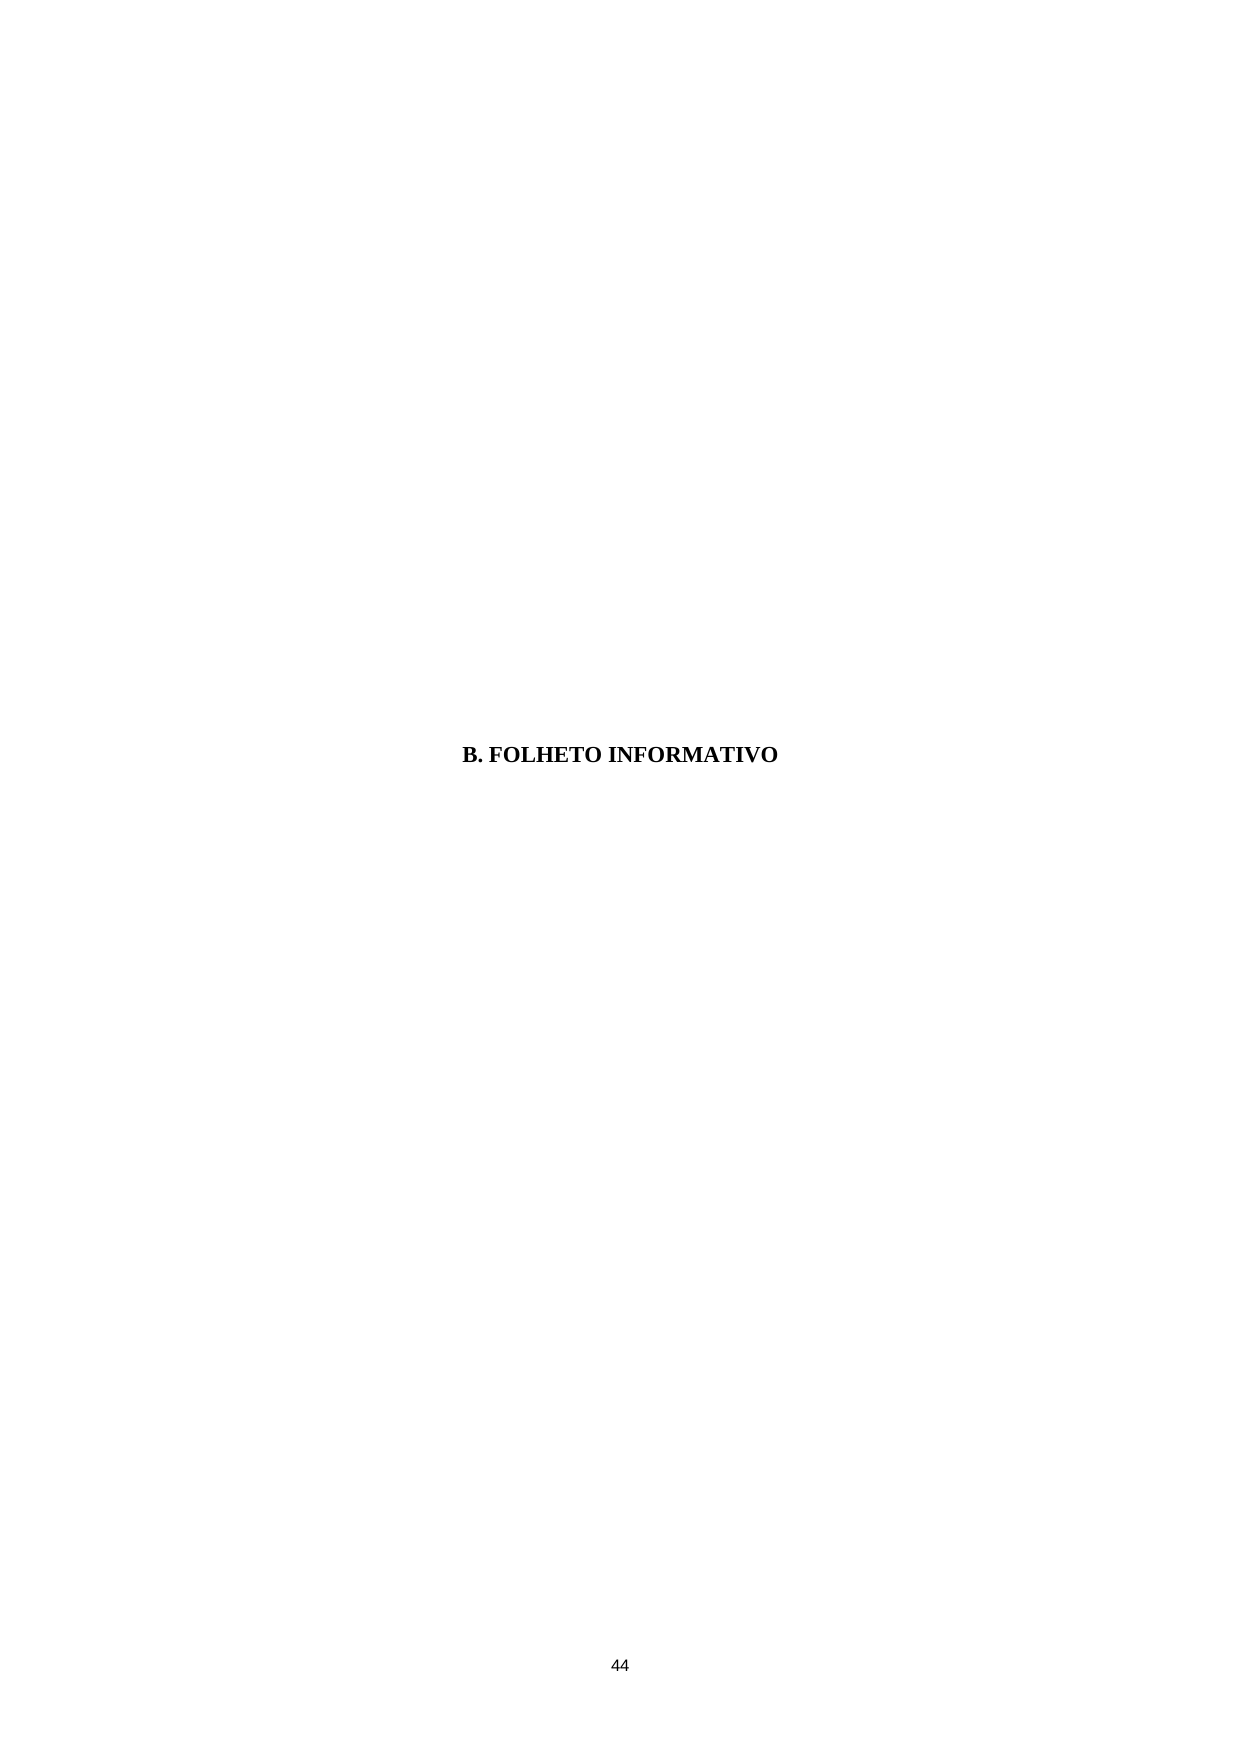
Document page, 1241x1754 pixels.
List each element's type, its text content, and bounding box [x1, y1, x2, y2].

title B. FOLHETO INFORMATIVO [118, 741, 1122, 767]
